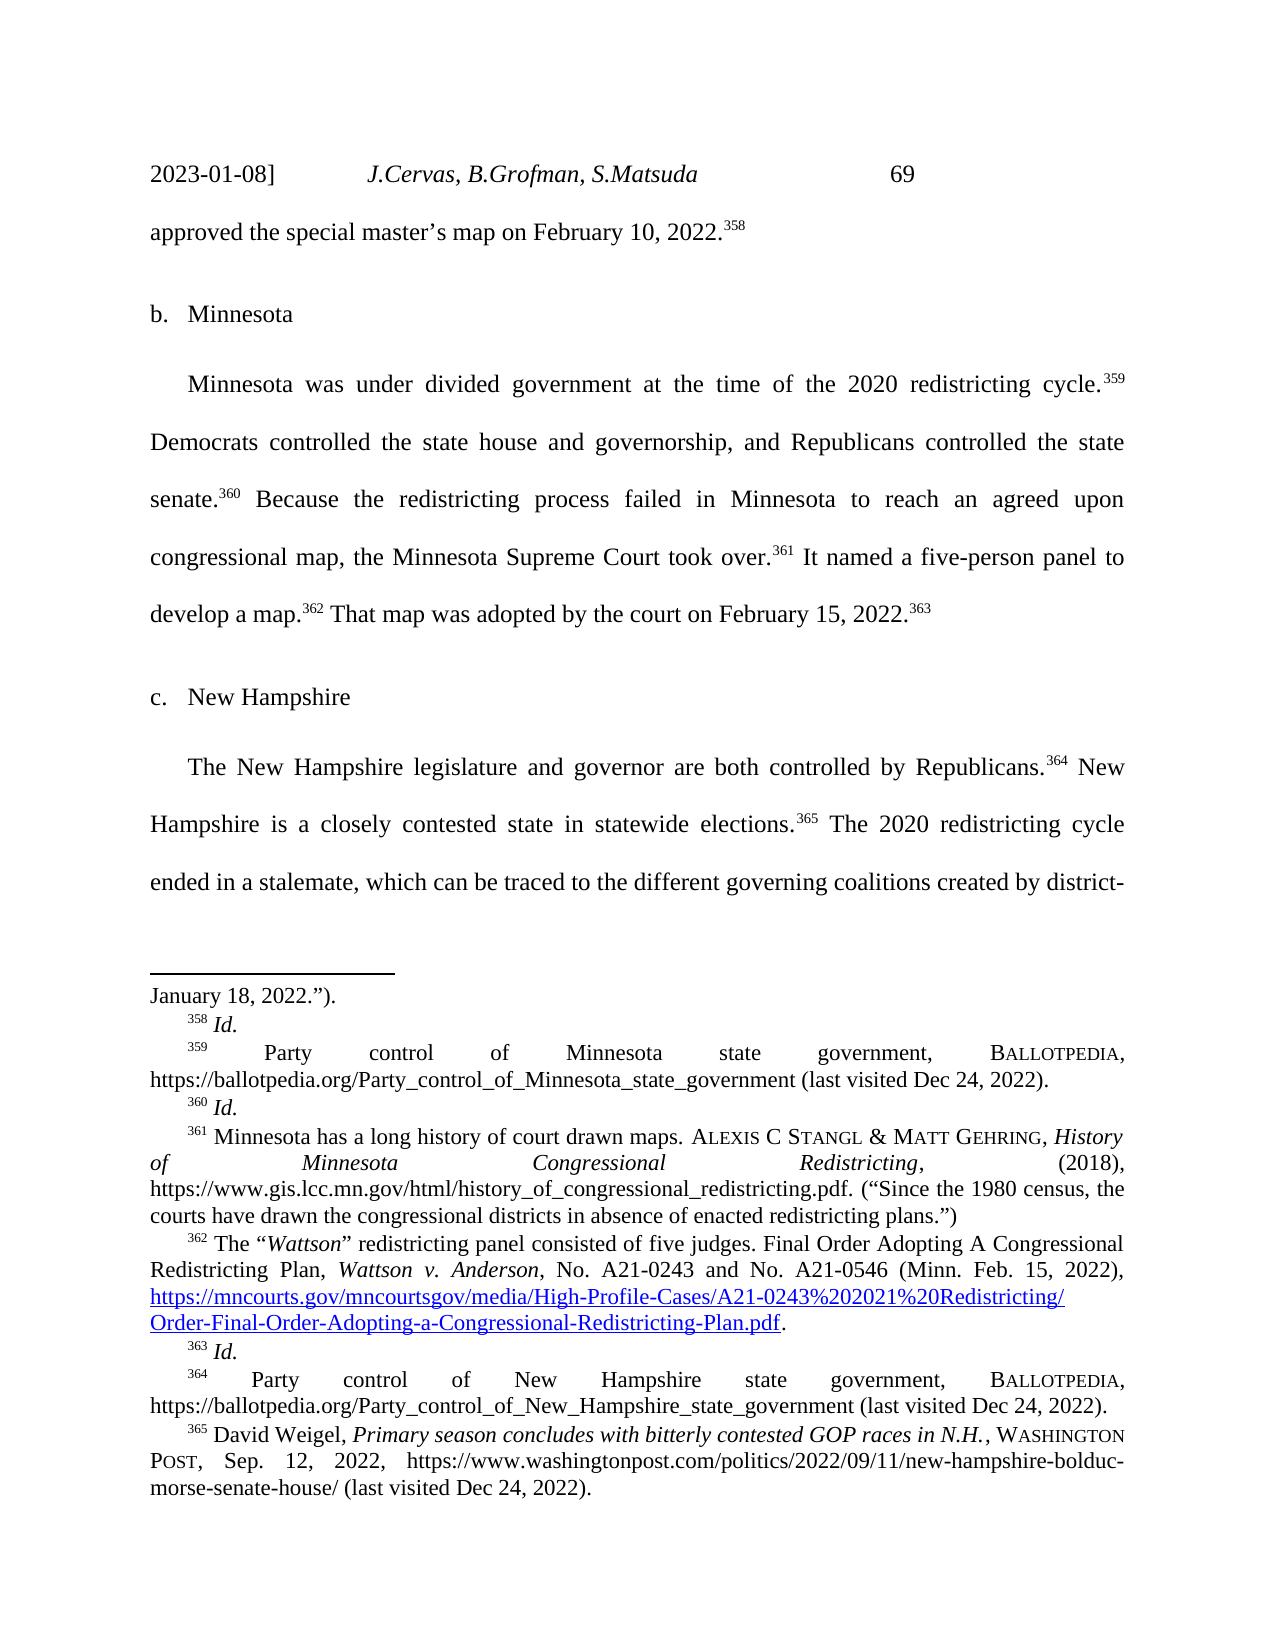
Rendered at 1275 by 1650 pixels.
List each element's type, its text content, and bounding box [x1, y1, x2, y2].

subtitle New Hampshire [150, 682, 1125, 711]
subtitle Minnesota [150, 299, 1125, 328]
text The New Hampshire legislature and governor are both controlled by Republicans. New Hampshire is a closely contested state in statewide elections. The 2020 redistricting cycle ended in a stalemate, which can be traced to the different governing coalitions created by district-based elections for legislators versus those for the governor who run statewide. The governor vetoed the legislature’s map. The governor stated that “I made it pretty clear, and they didn't want to take that advice, and I don't think my veto on any of those maps shocked them.” The New Hampshire Supreme Court appointed a special master to draw the two-district congressional map. New Hampshire was the final state to ratify its 2022 congressional map. [150, 752, 1125, 896]
text Minnesota was under divided government at the time of the 2020 redistricting cycle. Democrats controlled the state house and governorship, and Republicans controlled the state senate. Because the redistricting process failed in Minnesota to reach an agreed upon congressional map, the Minnesota Supreme Court took over. It named a five-person panel to develop a map. That map was adopted by the court on February 15, 2022. [150, 369, 1125, 628]
